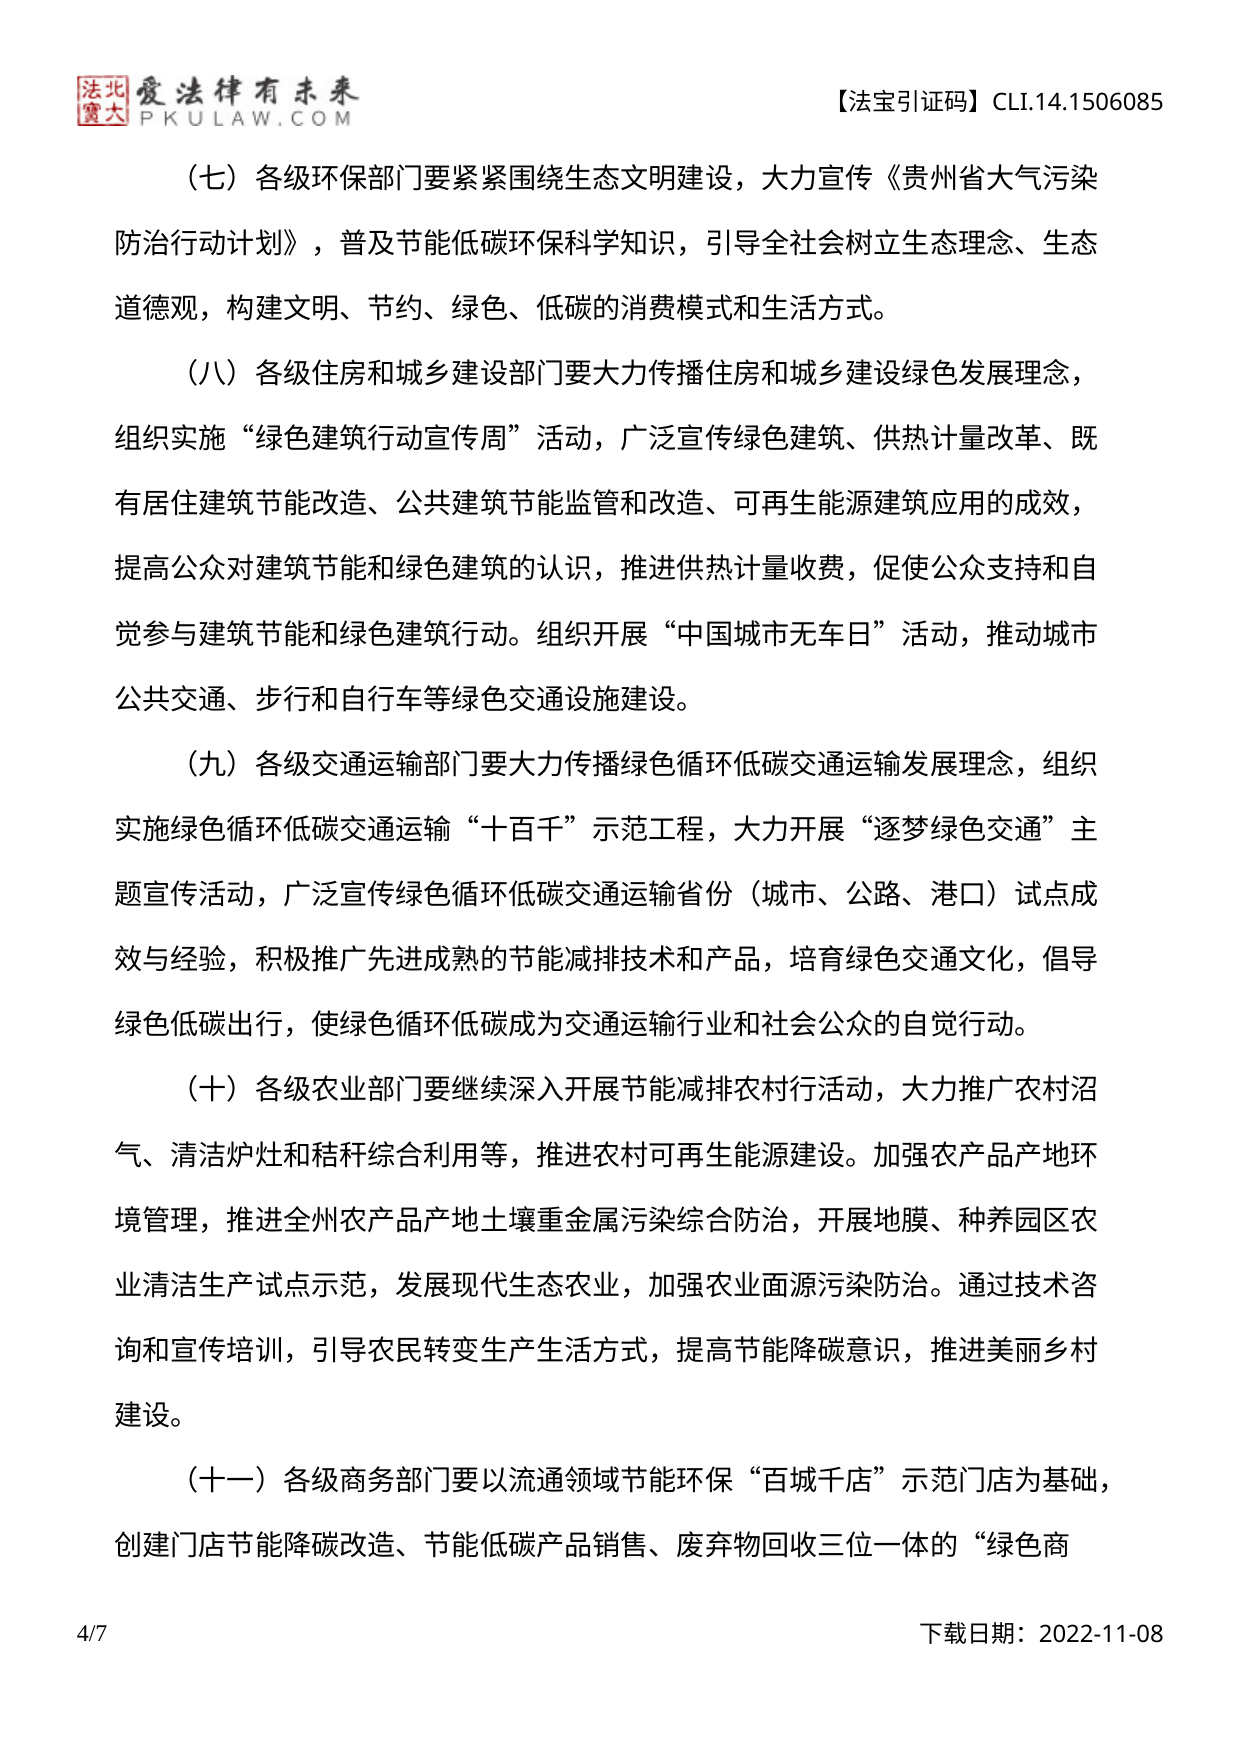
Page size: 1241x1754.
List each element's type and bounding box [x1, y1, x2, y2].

picture [76, 75, 361, 126]
text [114, 156, 1126, 1564]
